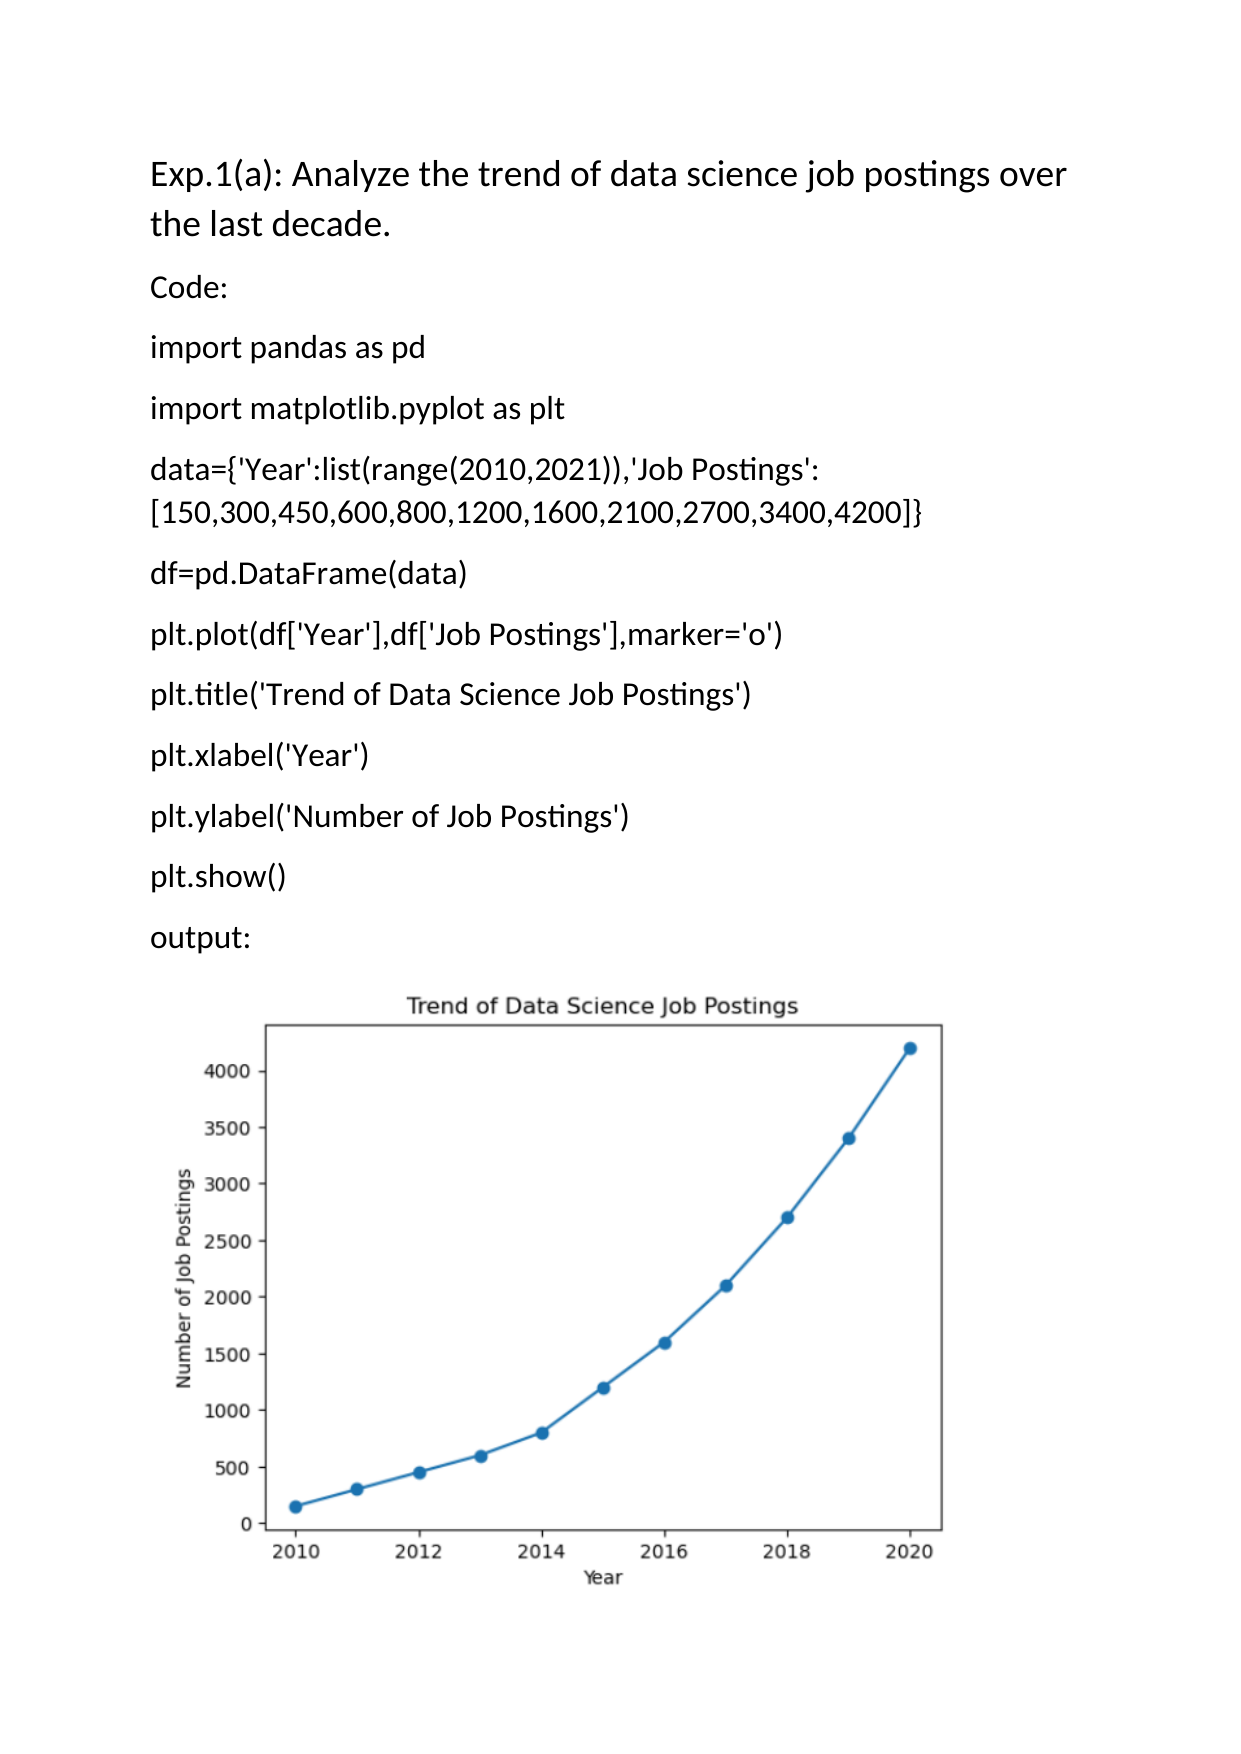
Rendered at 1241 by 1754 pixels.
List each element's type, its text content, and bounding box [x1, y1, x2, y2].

text df=pd.DataFrame(data) [150, 552, 1090, 593]
text plt.xlabel('Year') [150, 734, 1090, 775]
text plt.show() [150, 855, 1090, 896]
text plt.title('Trend of Data Science Job Postings') [150, 673, 1090, 714]
text plt.plot(df['Year'],df['Job Postings'],marker='o') [150, 613, 1090, 653]
text import pandas as pd [150, 326, 1090, 367]
picture [150, 976, 982, 1602]
text output: [150, 916, 1090, 957]
text import matplotlib.pyplot as plt [150, 387, 1090, 428]
text data={'Year':list(range(2010,2021)),'Job Postings':[150,300,450,600,800,1200,1600,2100,2700,3400,4200]} [150, 447, 1090, 532]
text plt.ylabel('Number of Job Postings') [150, 794, 1090, 835]
text Code: [150, 266, 1090, 306]
text Exp.1(a): Analyze the trend of data science job postings over the last decade. [150, 150, 1090, 245]
